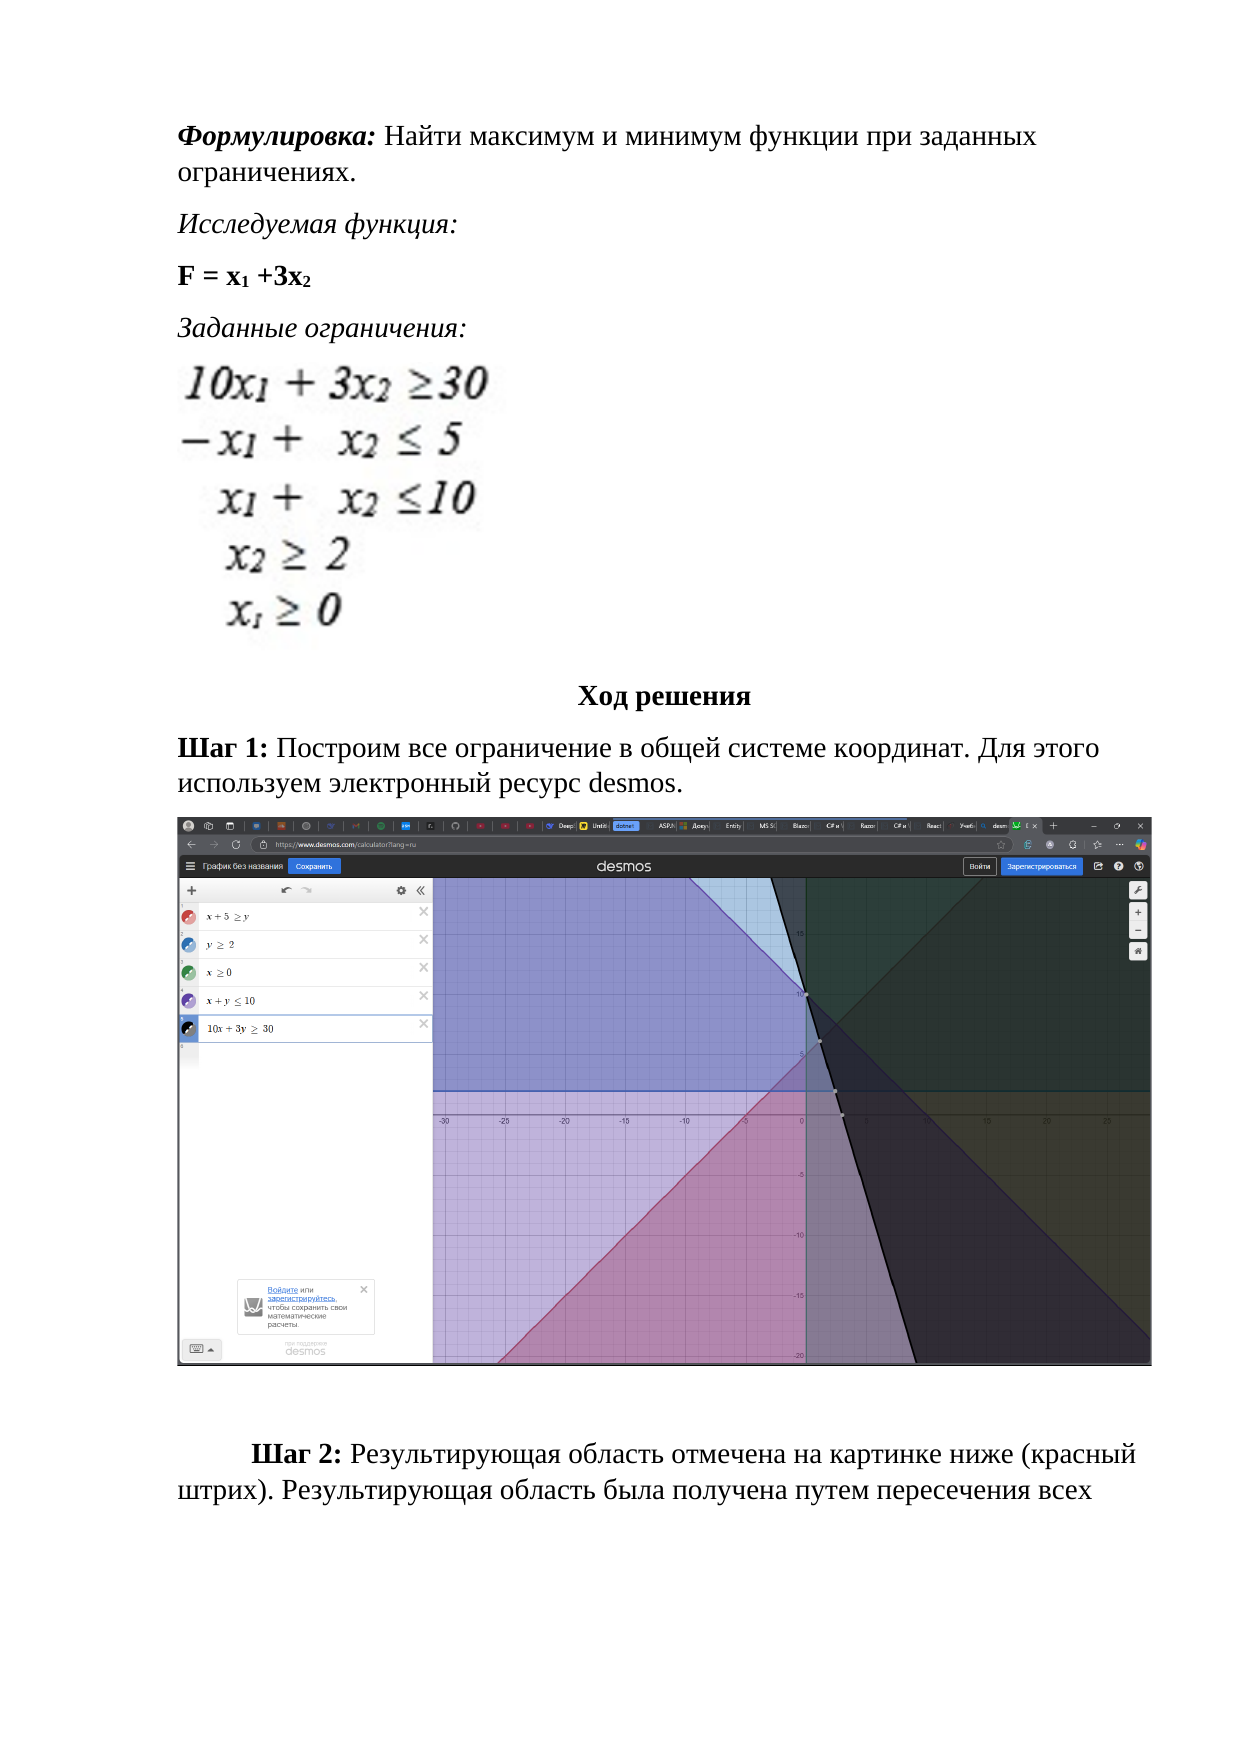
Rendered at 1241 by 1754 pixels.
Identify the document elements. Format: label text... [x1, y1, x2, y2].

picture [177, 817, 1152, 1366]
text F = x1 +3x2 [177, 258, 1152, 292]
text Ход решения [177, 678, 1152, 711]
text Шаг 1: Построим все ограничение в общей системе координат. Для этого используем электронный ресурс desmos. [177, 730, 1152, 799]
text Исследуемая функция: [177, 206, 1152, 239]
picture [177, 362, 516, 660]
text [177, 1436, 1152, 1505]
text Заданные ограничения: [177, 310, 1152, 344]
text Формулировка: Найти максимум и минимум функции при заданных ограничениях. [177, 118, 1152, 187]
